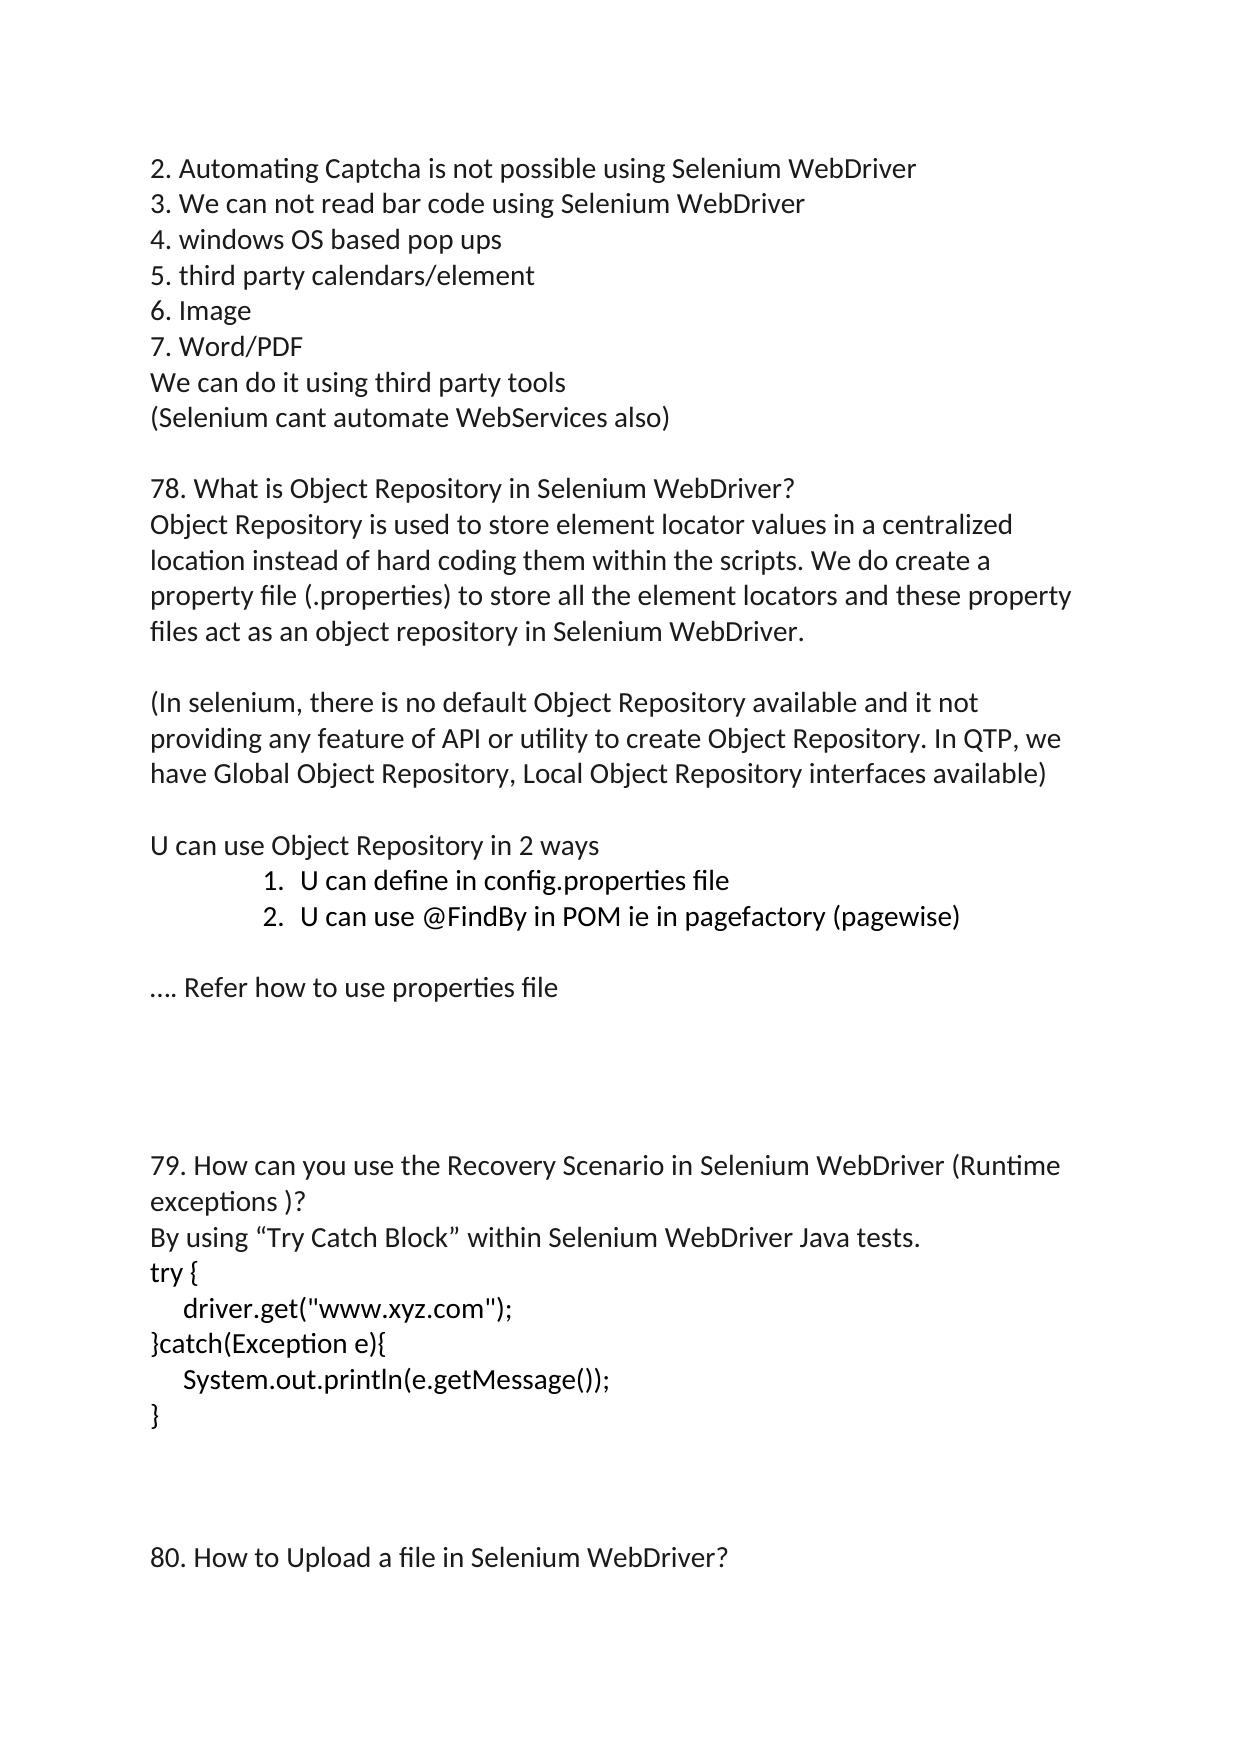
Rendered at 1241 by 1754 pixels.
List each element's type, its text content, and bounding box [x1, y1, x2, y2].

text 4. windows OS based pop ups [150, 221, 1090, 257]
text 79. How can you use the Recovery Scenario in Selenium WebDriver (Runtime exceptions )? [150, 1147, 1090, 1219]
text By using “Try Catch Block” within Selenium WebDriver Java tests. [150, 1219, 1090, 1254]
text }catch(Exception e){ [150, 1326, 1090, 1361]
text 78. What is Object Repository in Selenium WebDriver? [150, 471, 1090, 506]
text We can do it using third party tools [150, 364, 1090, 399]
text } [150, 1397, 1090, 1432]
text 2. Automating Captcha is not possible using Selenium WebDriver [150, 150, 1090, 186]
text (Selenium cant automate WebServices also) [150, 399, 1090, 435]
text …. Refer how to use properties file [150, 969, 1090, 1005]
text driver.get("www.xyz.com"); [150, 1290, 1090, 1326]
text Object Repository is used to store element locator values in a centralized location instead of hard coding them within the scripts. We do create a property file (.properties) to store all the element locators and these property files act as an object repository in Selenium WebDriver. [150, 506, 1090, 649]
text 6. Image [150, 292, 1090, 328]
text try { [150, 1254, 1090, 1290]
text 7. Word/PDF [150, 328, 1090, 364]
list U can use @FindBy in POM ie in pagefactory (pagewise) [262, 898, 1090, 934]
list U can define in config.properties file [262, 862, 1090, 898]
text 5. third party calendars/element [150, 257, 1090, 292]
text System.out.println(e.getMessage()); [150, 1361, 1090, 1397]
text 3. We can not read bar code using Selenium WebDriver [150, 186, 1090, 221]
text 80. How to Upload a file in Selenium WebDriver? [150, 1539, 1090, 1575]
text (In selenium, there is no default Object Repository available and it not providing any feature of API or utility to create Object Repository. In QTP, we have Global Object Repository, Local Object Repository interfaces available) [150, 684, 1090, 791]
text U can use Object Repository in 2 ways [150, 827, 1090, 862]
